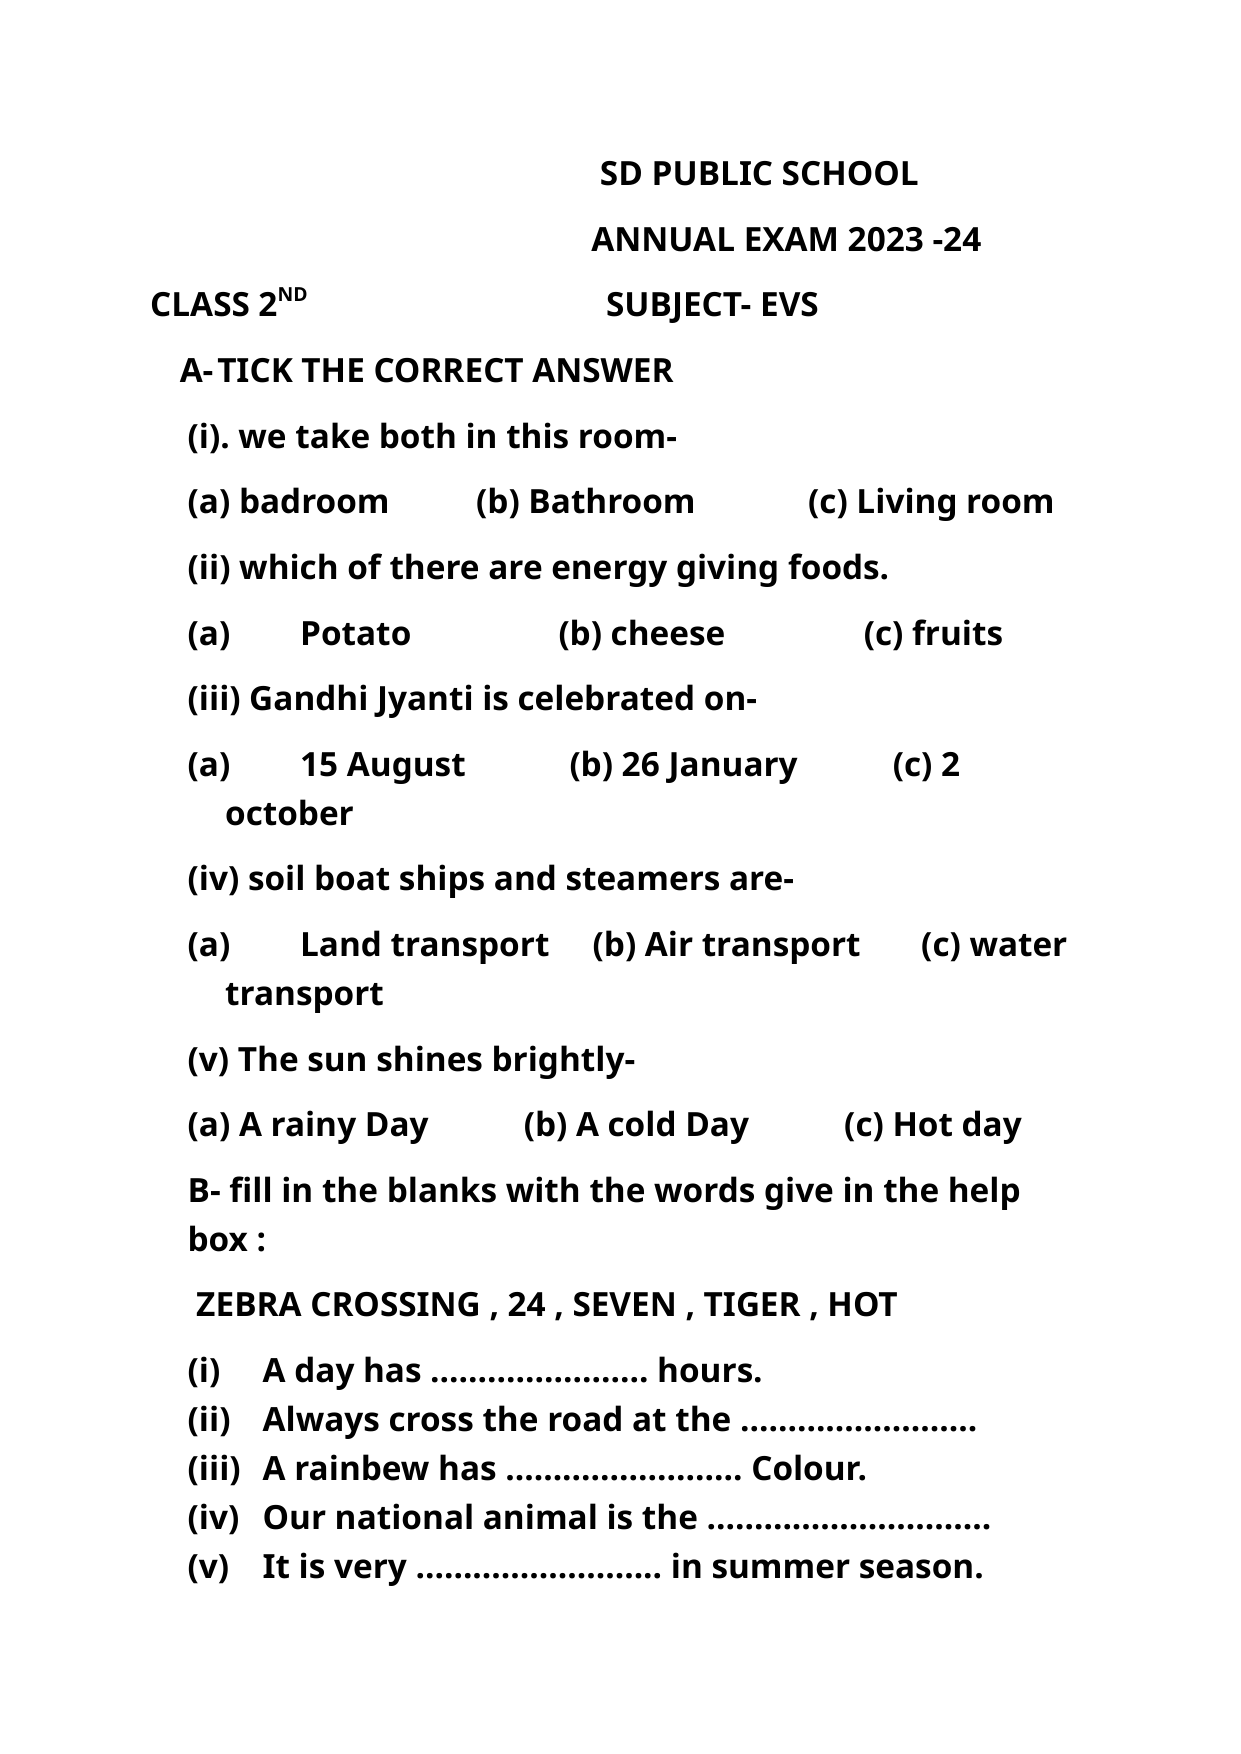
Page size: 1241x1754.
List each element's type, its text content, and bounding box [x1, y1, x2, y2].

text (ii) which of there are energy giving foods. [187, 544, 1090, 589]
list A day has ………………….. hours. [187, 1347, 1090, 1392]
text B- fill in the blanks with the words give in the help box : [187, 1167, 1090, 1261]
list 15 August (b) 26 January (c) 2 october [187, 741, 1090, 835]
list Our national animal is the ………………………… [187, 1494, 1090, 1539]
text (i). we take both in this room- [187, 412, 1090, 458]
text (iii) Gandhi Jyanti is celebrated on- [187, 675, 1090, 720]
text (a) A rainy Day (b) A cold Day (c) Hot day [187, 1101, 1090, 1146]
text ZEBRA CROSSING , 24 , SEVEN , TIGER , HOT [187, 1281, 1090, 1327]
list A rainbew has ……………………. Colour. [187, 1445, 1090, 1490]
list It is very …………………….. in summer season. [187, 1543, 1090, 1588]
list Land transport (b) Air transport (c) water transport [187, 921, 1090, 1015]
text (a) badroom (b) Bathroom (c) Living room [187, 478, 1090, 523]
list Potato (b) cheese (c) fruits [187, 609, 1090, 655]
list TICK THE CORRECT ANSWER [179, 347, 1090, 392]
text (v) The sun shines brightly- [187, 1035, 1090, 1081]
list Always cross the road at the ……………………. [187, 1396, 1090, 1441]
text ANNUAL EXAM 2023 -24 [150, 216, 1090, 261]
text SD PUBLIC SCHOOL [150, 150, 1090, 195]
text CLASS 2ND SUBJECT- EVS [150, 281, 1090, 327]
text (iv) soil boat ships and steamers are- [187, 855, 1090, 901]
